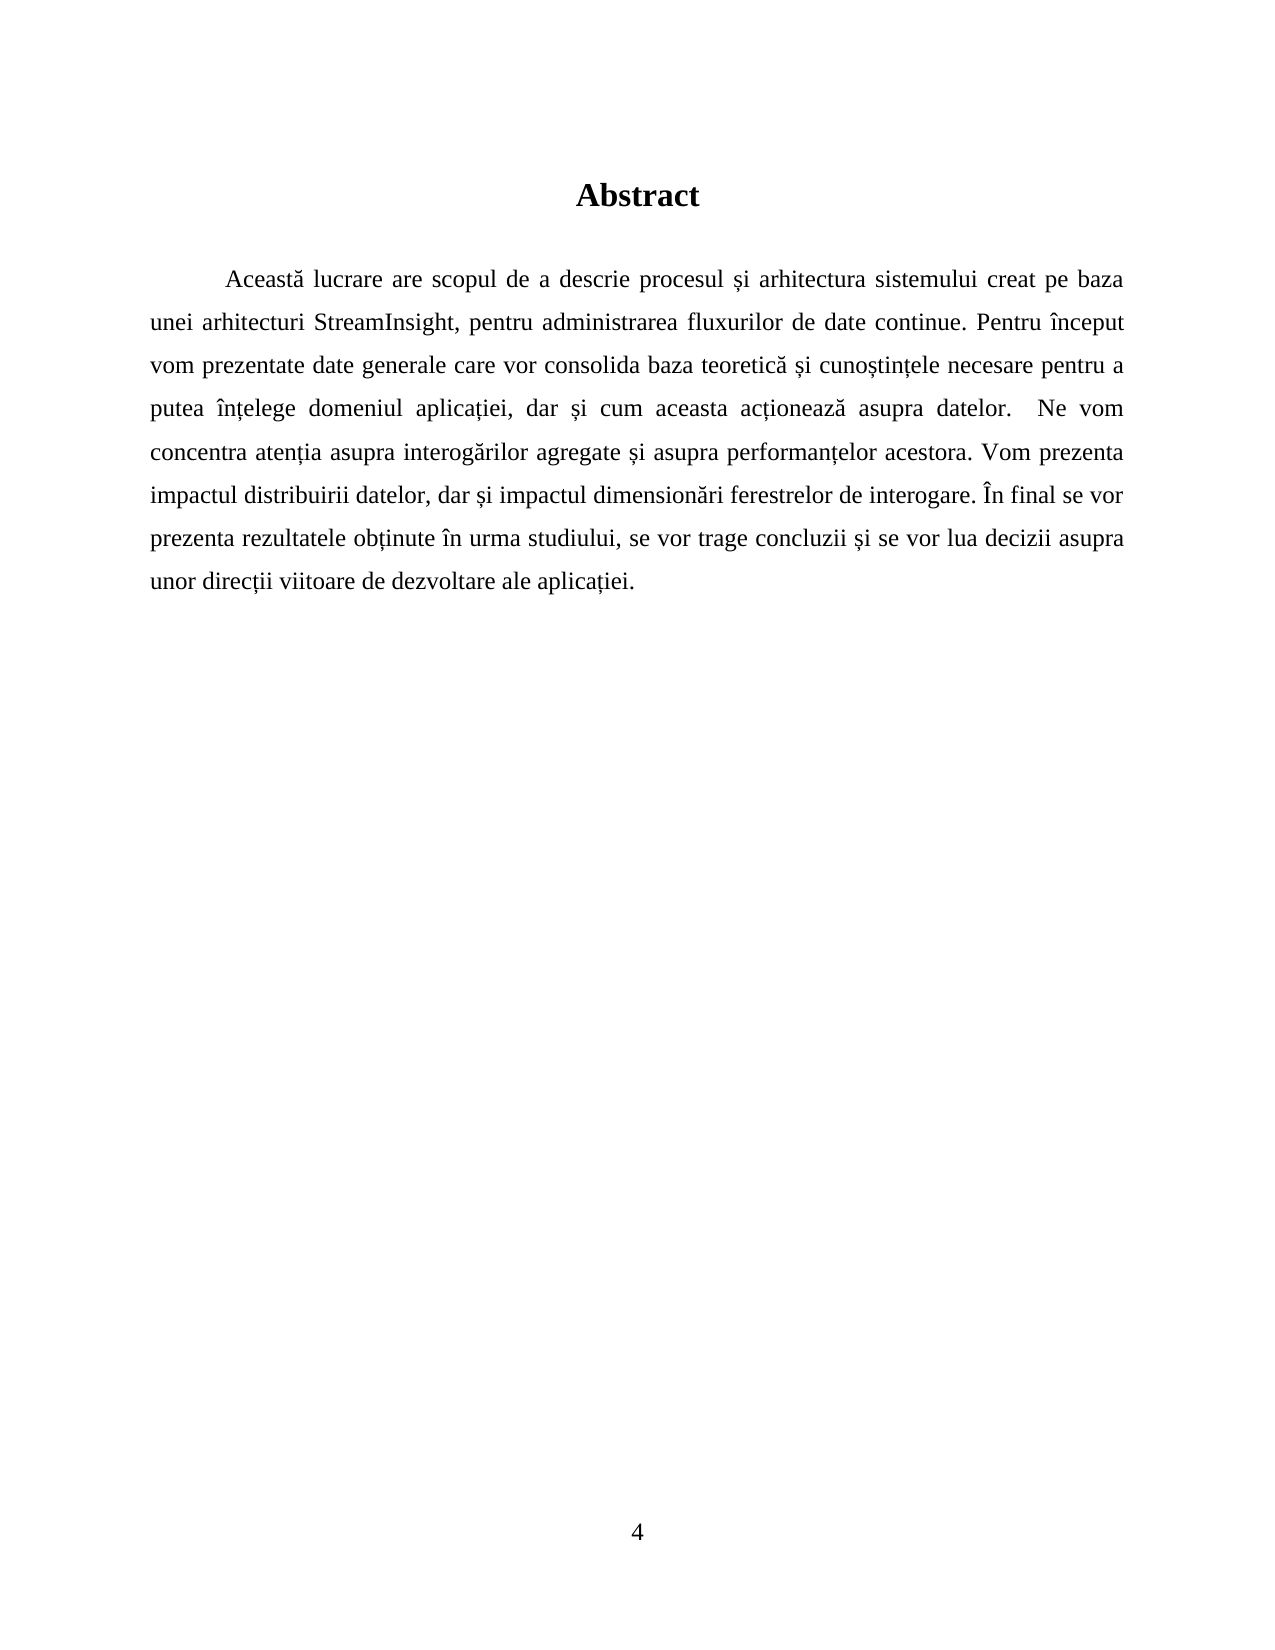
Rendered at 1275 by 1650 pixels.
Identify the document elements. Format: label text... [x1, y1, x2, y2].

subtitle Abstract [150, 175, 1125, 213]
text Această lucrare are scopul de a descrie procesul și arhitectura sistemului creat pe baza unei arhitecturi StreamInsight, pentru administrarea fluxurilor de date continue. Pentru început vom prezentate date generale care vor consolida baza teoretică și cunoștințele necesare pentru a putea înțelege domeniul aplicației, dar și cum aceasta acționează asupra datelor. Ne vom concentra atenția asupra interogărilor agregate și asupra performanțelor acestora. Vom prezenta impactul distribuirii datelor, dar și impactul dimensionări ferestrelor de interogare. În final se vor prezenta rezultatele obținute în urma studiului, se vor trage concluzii și se vor lua decizii asupra unor direcții viitoare de dezvoltare ale aplicației. [150, 264, 1125, 595]
